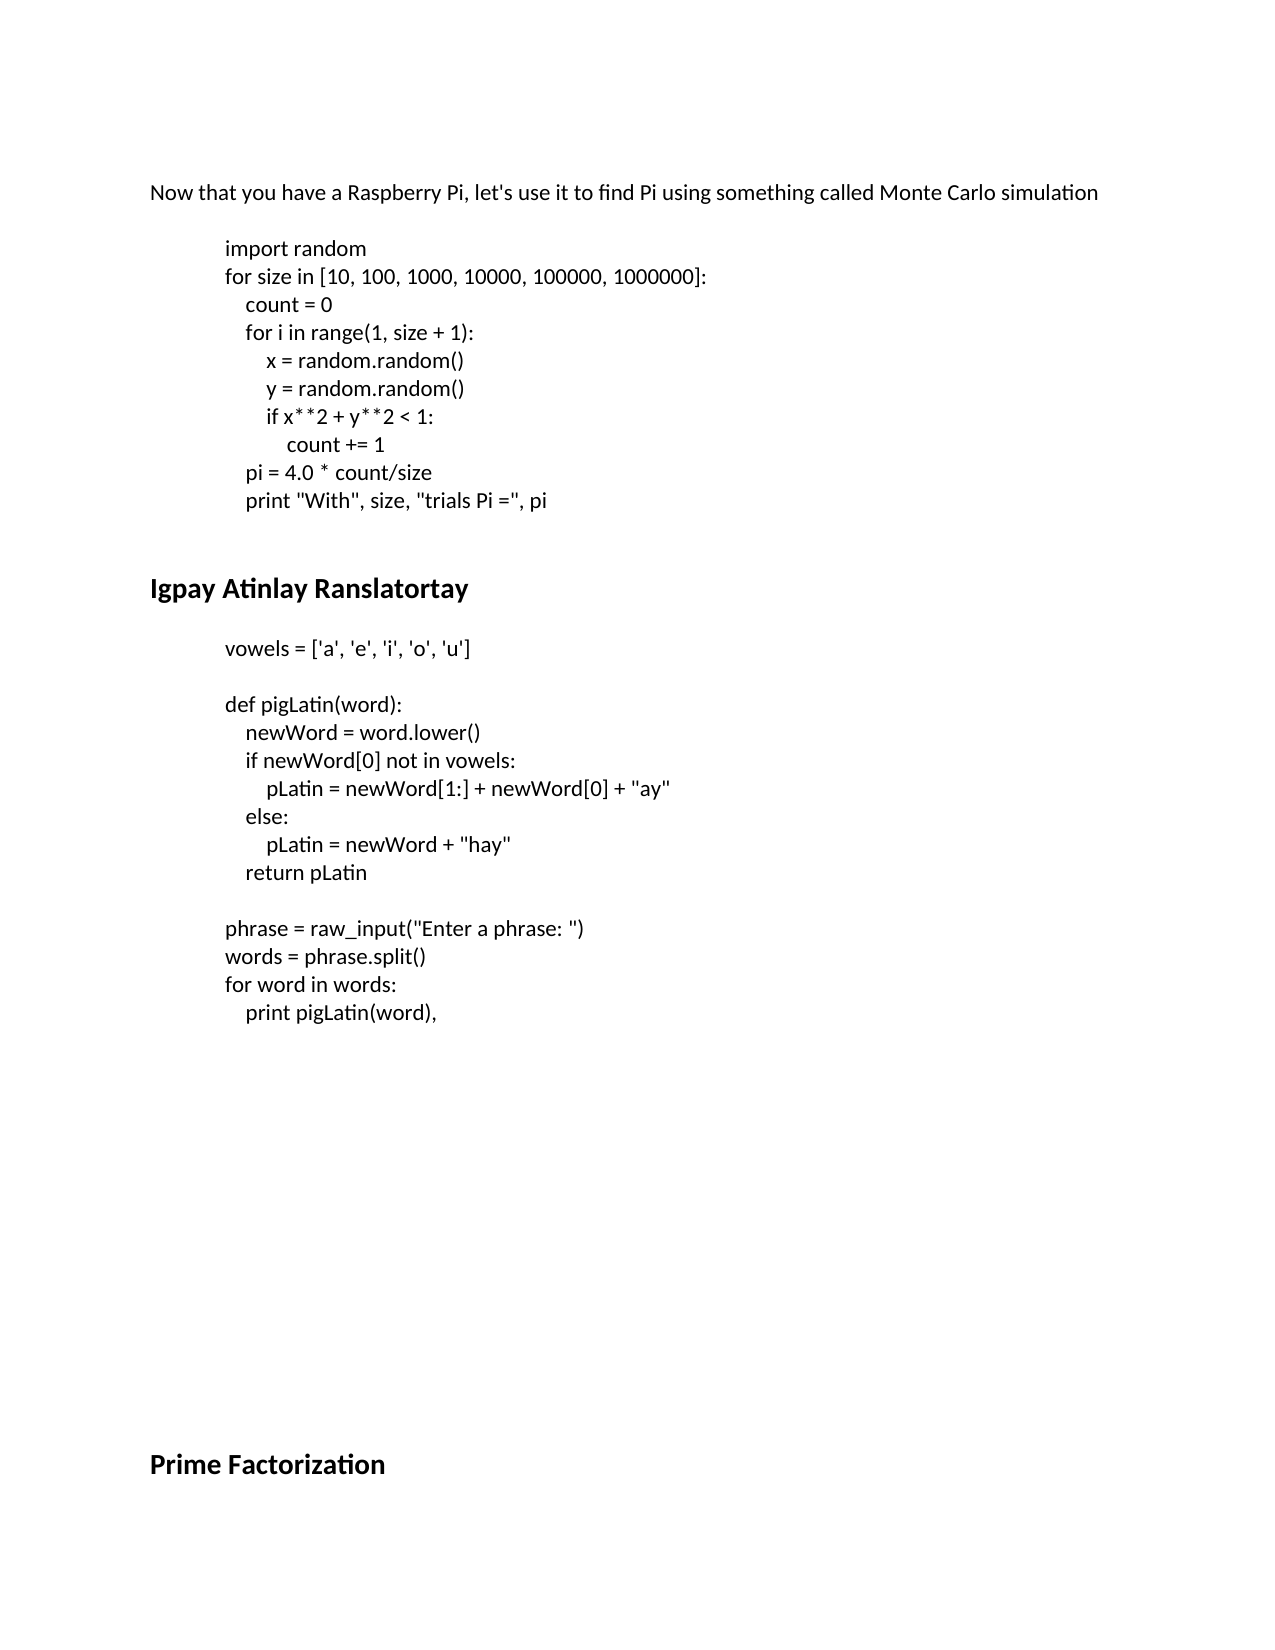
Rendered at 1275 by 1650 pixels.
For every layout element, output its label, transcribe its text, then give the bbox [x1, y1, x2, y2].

text for word in words: [225, 970, 1125, 998]
text print pigLatin(word), [225, 998, 1125, 1026]
text phrase = raw_input("Enter a phrase: ") [225, 914, 1125, 942]
text if x**2 + y**2 < 1: [225, 402, 1125, 430]
text Now that you have a Raspberry Pi, let's use it to find Pi using something called Monte Carlo simulation [150, 178, 1125, 206]
text x = random.random() [225, 346, 1125, 374]
text print "With", size, "trials Pi =", pi [225, 486, 1125, 514]
text count += 1 [225, 430, 1125, 458]
text pLatin = newWord + "hay" [225, 830, 1125, 858]
text newWord = word.lower() [225, 718, 1125, 746]
text import random [225, 234, 1125, 262]
text return pLatin [225, 858, 1125, 886]
text vowels = ['a', 'e', 'i', 'o', 'u'] [225, 634, 1125, 662]
text for size in [10, 100, 1000, 10000, 100000, 1000000]: [225, 262, 1125, 290]
text else: [225, 802, 1125, 830]
text if newWord[0] not in vowels: [225, 746, 1125, 774]
text count = 0 [225, 290, 1125, 318]
text words = phrase.split() [225, 942, 1125, 970]
text pi = 4.0 * count/size [225, 458, 1125, 486]
text pLatin = newWord[1:] + newWord[0] + "ay" [225, 774, 1125, 802]
text Igpay Atinlay Ranslatortay [150, 570, 1125, 606]
text y = random.random() [225, 374, 1125, 402]
text Prime Factorization [150, 1446, 1125, 1482]
text for i in range(1, size + 1): [225, 318, 1125, 346]
text def pigLatin(word): [225, 690, 1125, 718]
